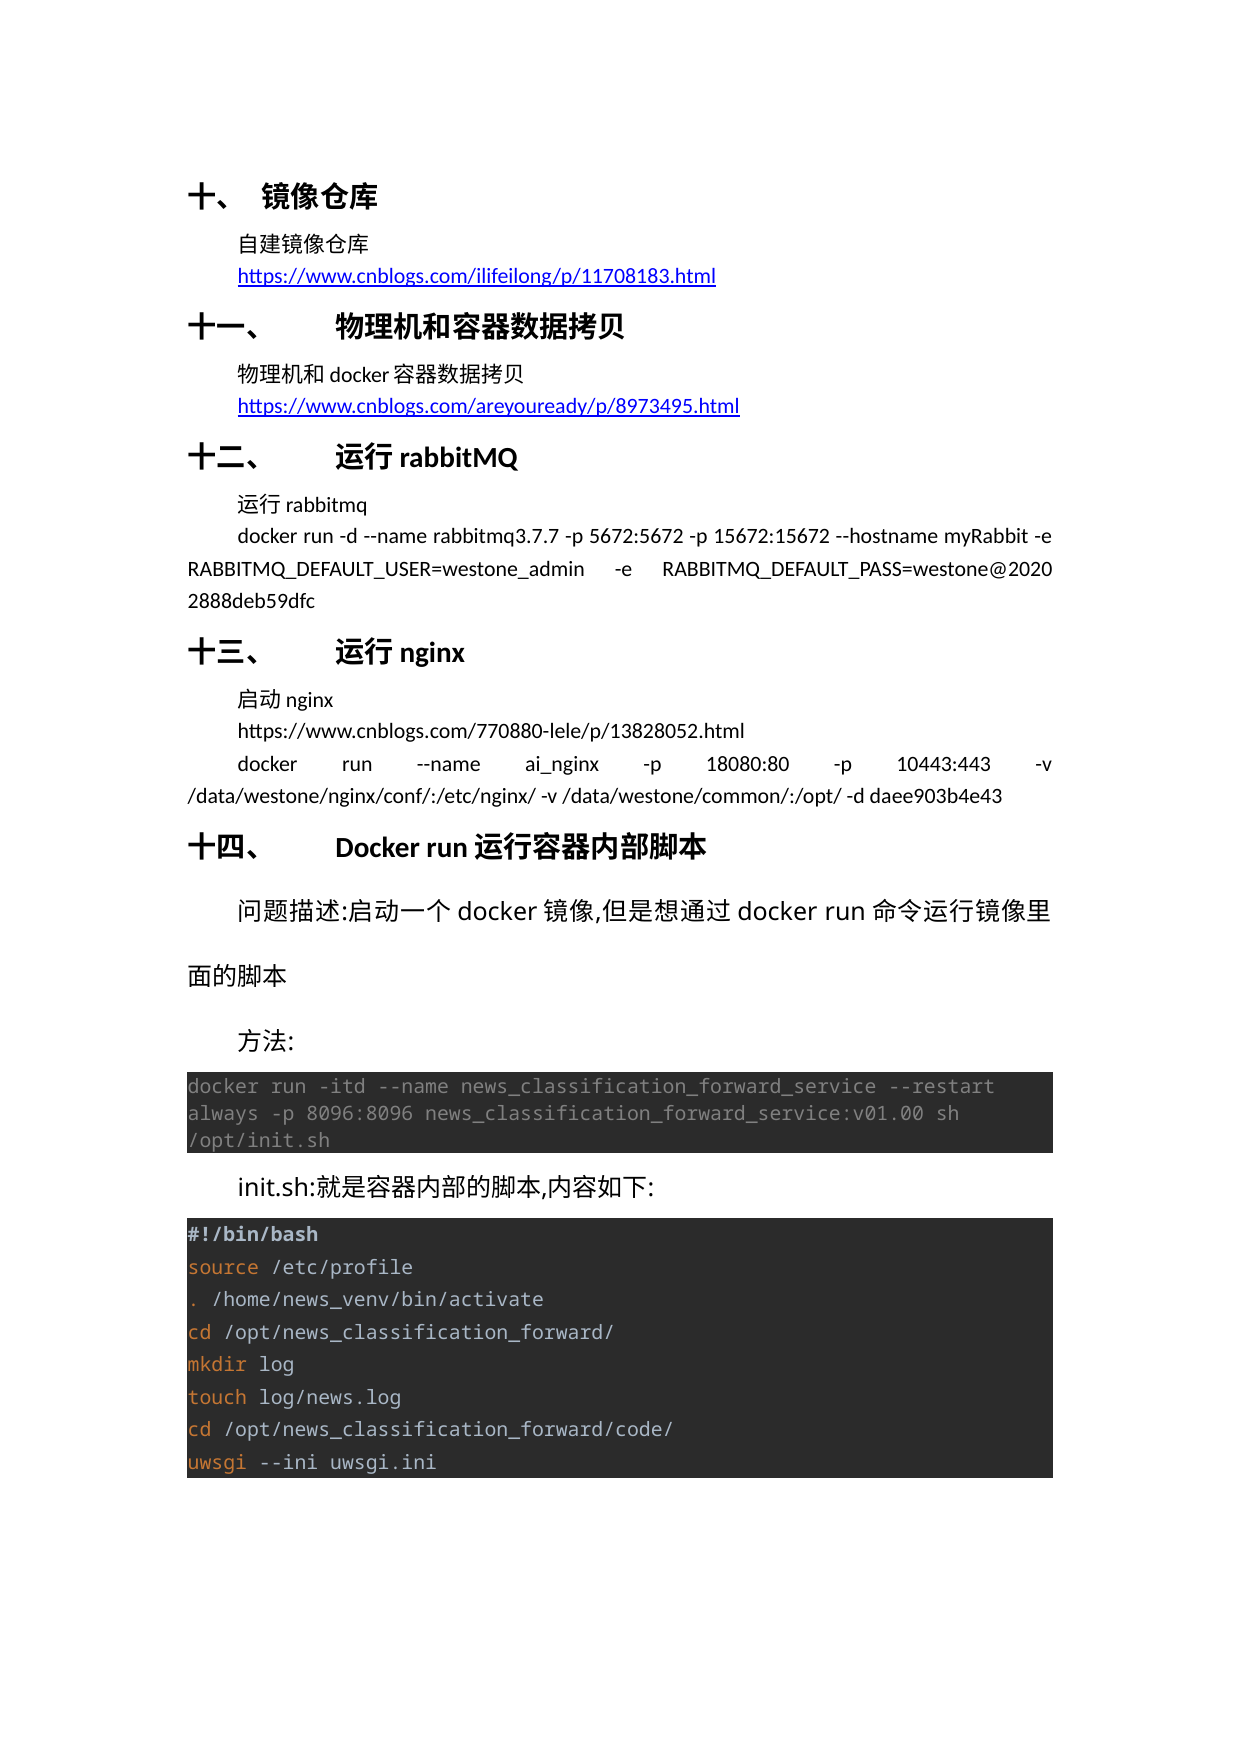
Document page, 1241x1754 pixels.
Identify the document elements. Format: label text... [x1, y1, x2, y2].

list init.sh:就是容器内部的脚本,内容如下: [187, 1153, 1053, 1218]
list Docker run运行容器内部脚本 [187, 812, 1053, 877]
list 启动nginx [187, 682, 1053, 714]
list 自建镜像仓库 [187, 227, 1053, 259]
list 运行rabbitMQ [187, 422, 1053, 487]
list 物理机和容器数据拷贝 [187, 292, 1053, 357]
list https://www.cnblogs.com/ilifeilong/p/11708183.html [187, 259, 1053, 292]
list https://www.cnblogs.com/areyouready/p/8973495.html [187, 389, 1053, 422]
list 镜像仓库 [187, 162, 1053, 227]
text docker run -itd --name news_classification_forward_service --restart always -p 8096:8096 news_classification_forward_service:v01.00 sh /opt/init.sh [330, 1072, 1053, 1153]
text #!/bin/bash source /etc/profile . /home/news_venv/bin/activate cd /opt/news_classification_forward/ mkdir log touch log/news.log cd /opt/news_classification_forward/code/ uwsgi --ini uwsgi.ini [187, 1218, 1053, 1478]
list https://www.cnblogs.com/770880-lele/p/13828052.html [187, 714, 1053, 747]
list 物理机和docker容器数据拷贝 [187, 357, 1053, 389]
list 运行nginx [187, 617, 1053, 682]
list docker run --name ai_nginx -p 18080:80 -p 10443:443 -v /data/westone/nginx/conf/:/etc/nginx/ -v /data/westone/common/:/opt/ -d daee903b4e43 [187, 747, 1053, 812]
list 问题描述:启动一个docker镜像,但是想通过docker run命令运行镜像里面的脚本 [187, 877, 1053, 1007]
list docker run -d --name rabbitmq3.7.7 -p 5672:5672 -p 15672:15672 --hostname myRabbit -e RABBITMQ_DEFAULT_USER=westone_admin -e RABBITMQ_DEFAULT_PASS=westone@2020 2888deb59dfc [187, 519, 1053, 617]
list 运行rabbitmq [187, 487, 1053, 519]
list 方法: [187, 1007, 1053, 1072]
